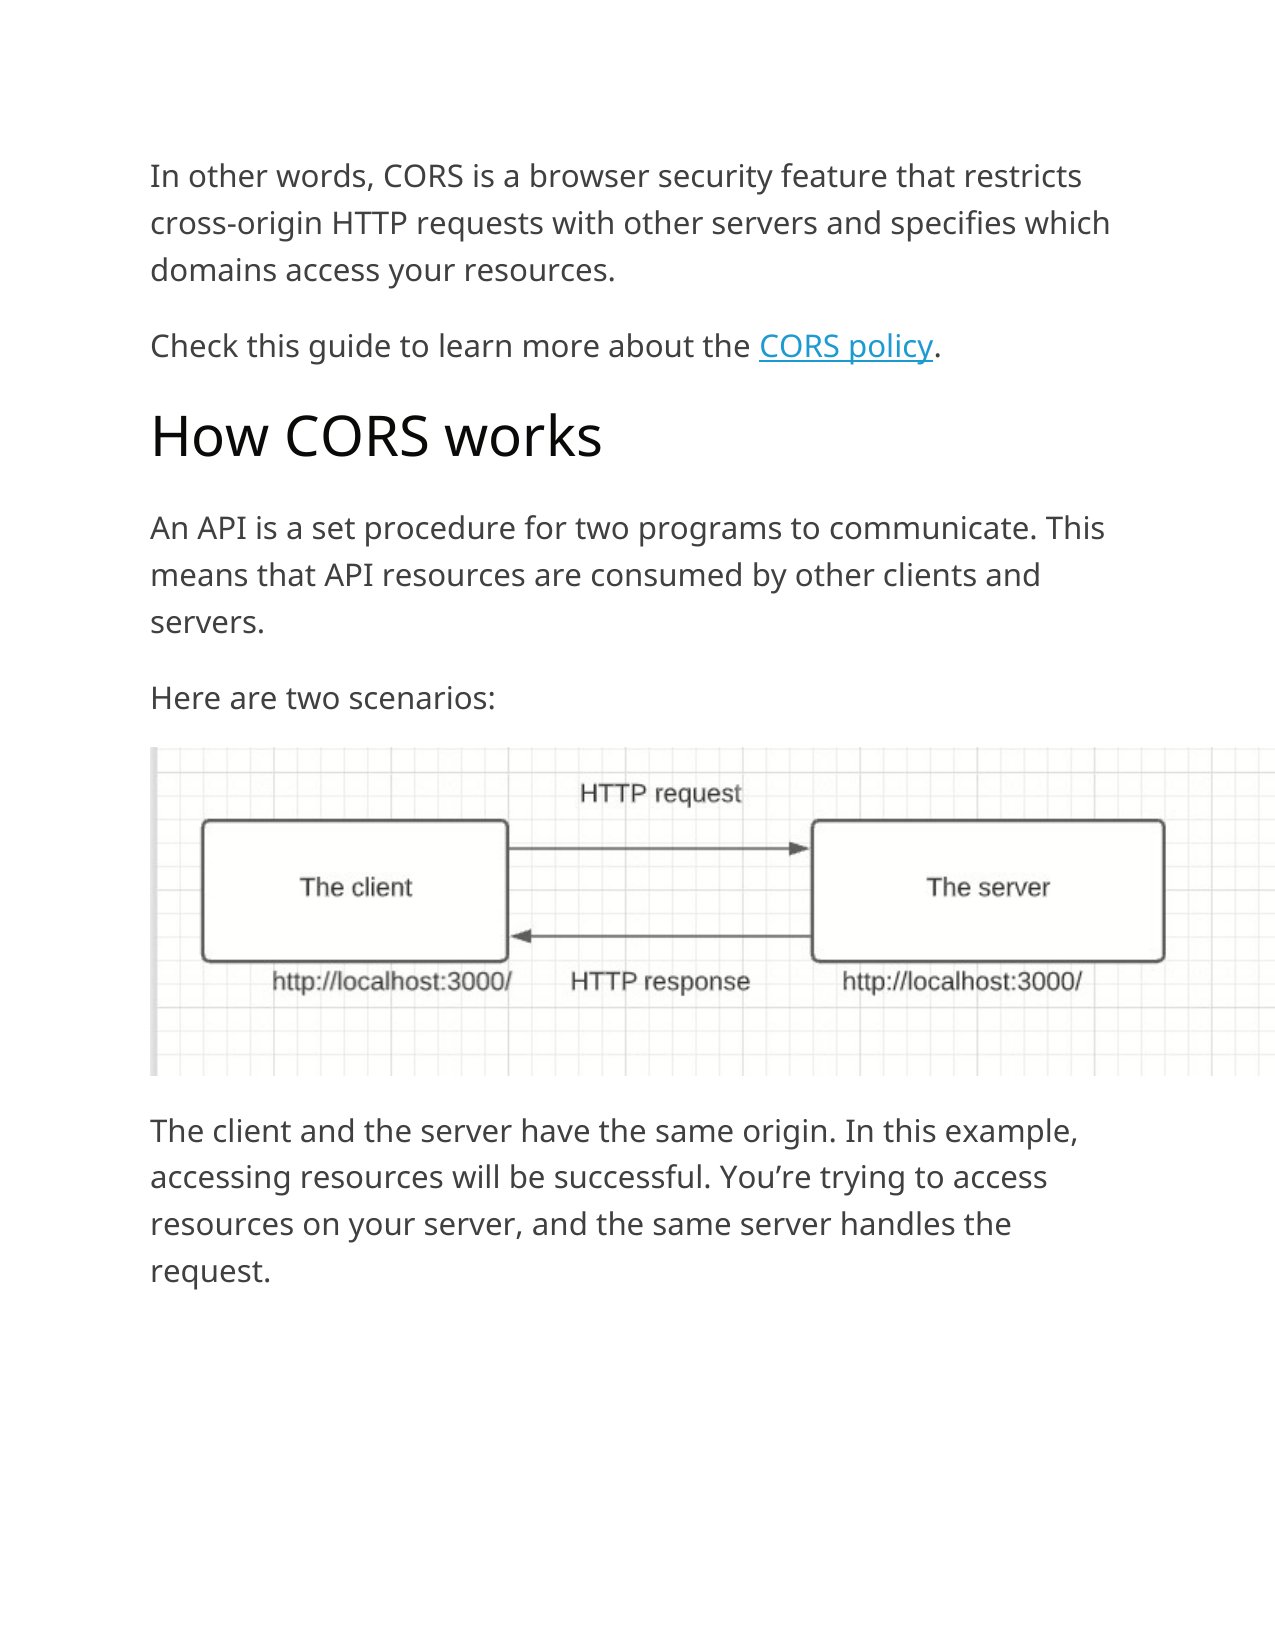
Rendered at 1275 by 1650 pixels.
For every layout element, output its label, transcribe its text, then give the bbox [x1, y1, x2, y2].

text How CORS works [150, 396, 1125, 472]
text An API is a set procedure for two programs to communicate. This means that API resources are consumed by other clients and servers. [150, 502, 1125, 642]
text Here are two scenarios: [150, 671, 1125, 718]
text The client and the server have the same origin. In this example, accessing resources will be successful. You’re trying to access resources on your server, and the same server handles the request. [150, 1104, 1125, 1292]
text Check this guide to learn more about the CORS policy. [150, 320, 1125, 367]
text In other words, CORS is a browser security feature that restricts cross-origin HTTP requests with other servers and specifies which domains access your resources. [150, 150, 1125, 291]
picture [150, 747, 1275, 1076]
